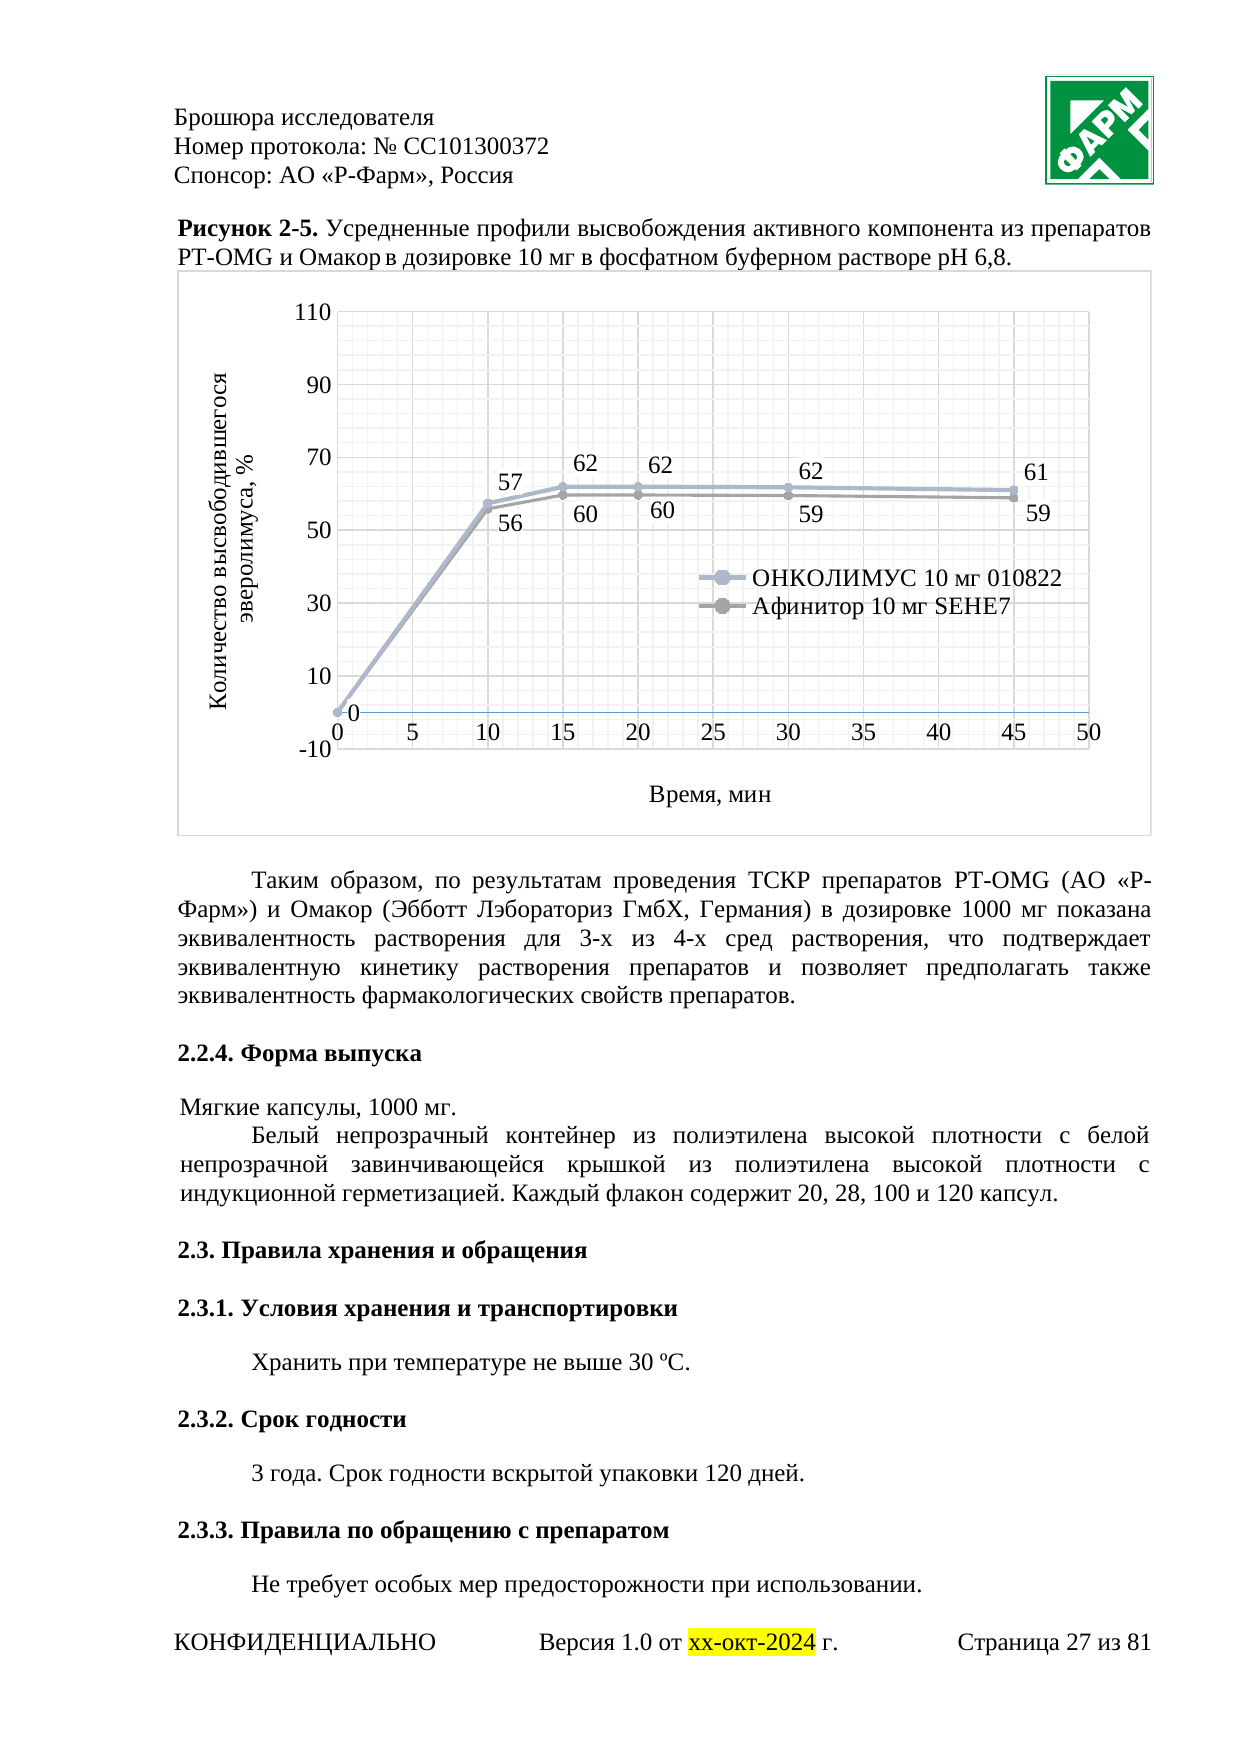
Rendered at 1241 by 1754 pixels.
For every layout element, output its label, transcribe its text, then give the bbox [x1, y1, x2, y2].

subtitle Правила хранения и обращения [177, 1235, 1152, 1264]
text Рисунок 2-5. Усредненные профили высвобождения активного компонента из препаратов PT-OMG и Омакор в дозировке 10 мг в фосфатном буферном растворе рН 6,8. [177, 213, 1152, 270]
text Не требует особых мер предосторожности при использовании. [177, 1569, 1152, 1598]
text 3 года. Срок годности вскрытой упаковки 120 дней. [177, 1458, 1152, 1487]
text Мягкие капсулы, 1000 мг. [179, 1092, 1150, 1120]
text Белый непрозрачный контейнер из полиэтилена высокой плотности с белой непрозрачной завинчивающейся крышкой из полиэтилена высокой плотности с индукционной герметизацией. Каждый флакон содержит 20, 28, 100 и 120 капсул. [180, 1120, 1150, 1207]
subtitle Правила по обращению с препаратом [177, 1515, 1152, 1544]
subtitle Условия хранения и транспортировки [177, 1293, 1152, 1322]
subtitle Срок годности [177, 1404, 1152, 1433]
text Таким образом, по результатам проведения ТСКР препаратов PT-OMG (АО «Р-Фарм») и Омакор (Эбботт Лэбораториз ГмбХ, Германия) в дозировке 1000 мг показана эквивалентность растворения для 3-х из 4-х сред растворения, что подтверждает эквивалентную кинетику растворения препаратов и позволяет предполагать также эквивалентность фармакологических свойств препаратов. [177, 865, 1152, 1009]
text Хранить при температуре не выше 30 ºС. [177, 1347, 1152, 1375]
subtitle Форма выпуска [177, 1038, 1152, 1067]
